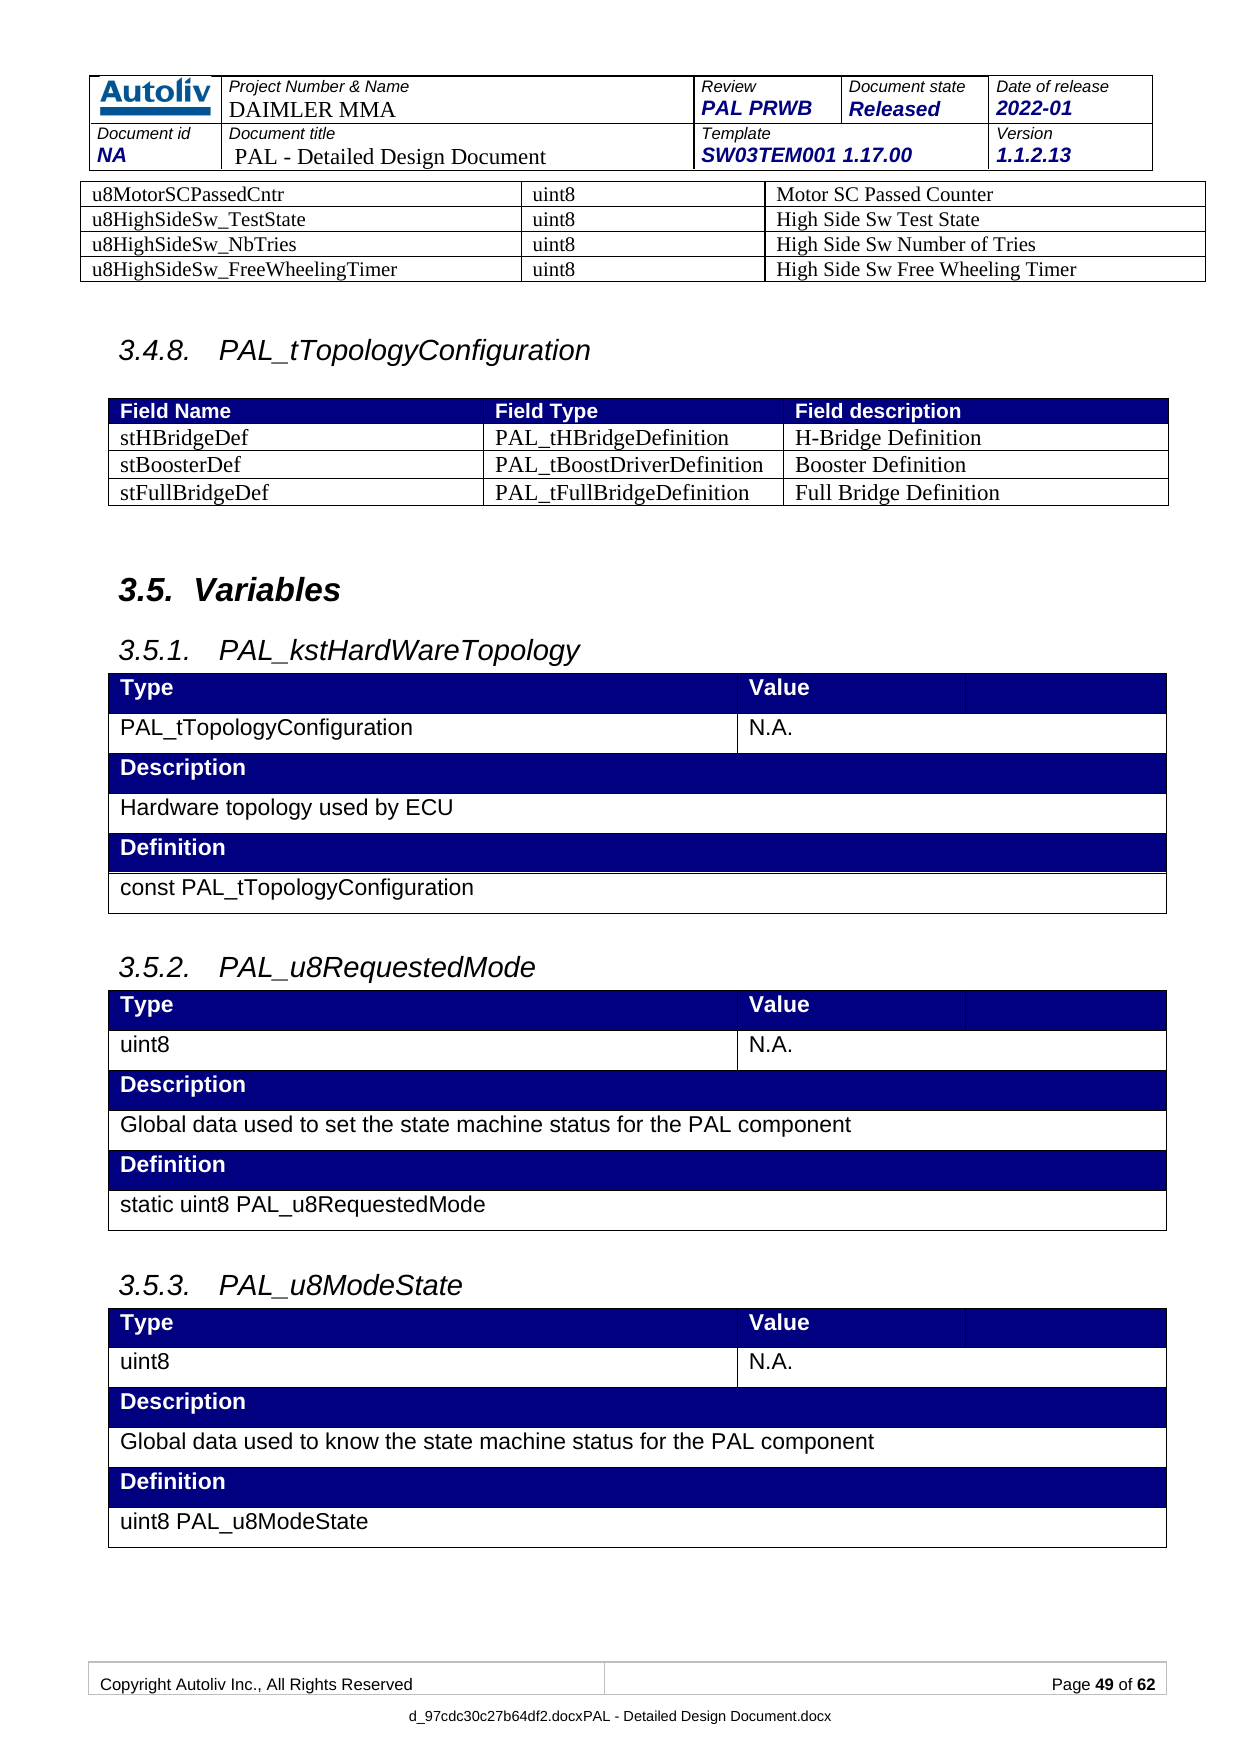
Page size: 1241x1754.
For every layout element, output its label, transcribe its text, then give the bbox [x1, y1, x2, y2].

table_cell High Side Sw Free Wheeling Timer [766, 257, 1205, 281]
table_cell PAL_tBoostDriverDefinition [484, 451, 783, 477]
table_cell H-Bridge Definition [784, 424, 1168, 450]
table_cell u8HighSideSw_NbTries [81, 232, 521, 256]
table_header Type [109, 991, 737, 1030]
table_cell const PAL_tTopologyConfiguration [109, 874, 1166, 912]
table_header [966, 991, 1166, 1030]
table_cell uint8 [522, 257, 764, 281]
picture [99, 76, 212, 117]
table_cell N.A. [738, 1031, 1166, 1070]
table_cell stFullBridgeDef [109, 479, 483, 505]
table_cell uint8 [109, 1348, 737, 1387]
table_cell uint8 [522, 232, 764, 256]
table_cell uint8 PAL_u8ModeState [109, 1508, 1166, 1547]
table_header Value [738, 674, 965, 713]
table_cell Description [109, 1388, 1166, 1427]
table_cell Booster Definition [784, 451, 1168, 477]
table_header [966, 1309, 1166, 1347]
table_cell High Side Sw Test State [766, 207, 1205, 231]
table_cell PAL_tTopologyConfiguration [109, 714, 737, 753]
table_cell u8HighSideSw_FreeWheelingTimer [81, 257, 521, 281]
table_cell static uint8 PAL_u8RequestedMode [109, 1191, 1166, 1229]
table_header Type [109, 1309, 737, 1347]
table_cell Motor SC Passed Counter [766, 182, 1205, 206]
table_header Type [109, 674, 737, 713]
subtitle PAL_u8RequestedMode [118, 950, 1166, 984]
table_header Field description [784, 399, 1168, 423]
subtitle PAL_tTopologyConfiguration [118, 333, 1166, 367]
table_header Field Name [109, 399, 483, 423]
table_cell N.A. [738, 1348, 1166, 1387]
subtitle PAL_u8ModeState [118, 1268, 1166, 1301]
table_cell Definition [109, 1468, 1166, 1507]
table_cell u8HighSideSw_TestState [81, 207, 521, 231]
table_cell High Side Sw Number of Tries [766, 232, 1205, 256]
table_cell uint8 [522, 182, 764, 206]
subtitle Variables [118, 570, 1166, 608]
table_cell uint8 [109, 1031, 737, 1070]
table_cell uint8 [522, 207, 764, 231]
table_cell PAL_tFullBridgeDefinition [484, 479, 783, 505]
table_cell Global data used to know the state machine status for the PAL component [109, 1428, 1166, 1467]
table_cell Definition [109, 834, 1166, 872]
table_cell u8MotorSCPassedCntr [81, 182, 521, 206]
table_header Value [738, 991, 965, 1030]
table_cell Full Bridge Definition [784, 479, 1168, 505]
table_cell stBoosterDef [109, 451, 483, 477]
table_cell Definition [109, 1151, 1166, 1190]
table_cell PAL_tHBridgeDefinition [484, 424, 783, 450]
subtitle PAL_kstHardWareTopology [118, 633, 1166, 667]
table_cell Global data used to set the state machine status for the PAL component [109, 1111, 1166, 1150]
table_cell Hardware topology used by ECU [109, 794, 1166, 833]
table_cell stHBridgeDef [109, 424, 483, 450]
table_cell N.A. [738, 714, 1166, 753]
table_header Value [738, 1309, 965, 1347]
table_header [966, 674, 1166, 713]
table_cell Description [109, 1071, 1166, 1110]
table_cell Description [109, 754, 1166, 793]
table_header Field Type [484, 399, 783, 423]
